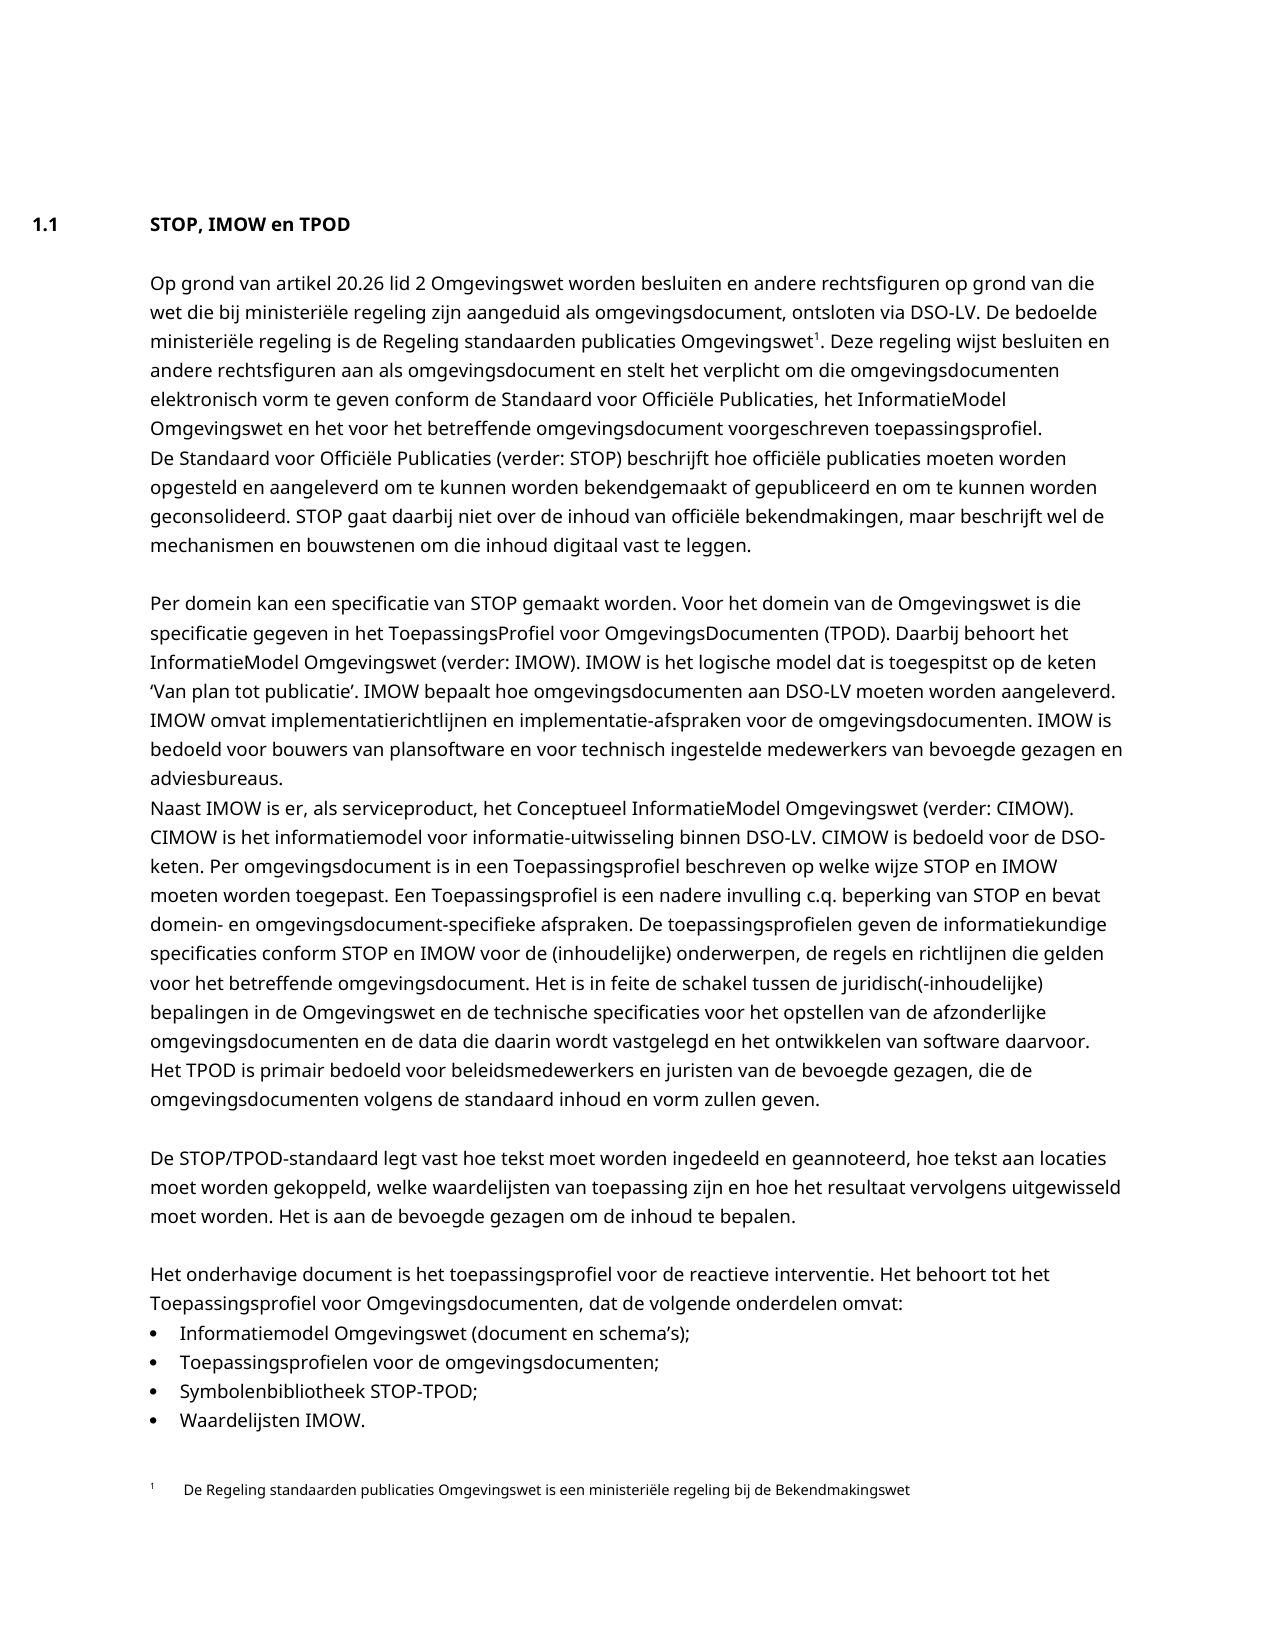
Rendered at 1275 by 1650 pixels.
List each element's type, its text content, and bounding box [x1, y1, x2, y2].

text Symbolenbibliotheek STOP-TPOD; [150, 1375, 1125, 1404]
text Waardelijsten IMOW. [150, 1404, 1125, 1433]
text De STOP/TPOD-standaard legt vast hoe tekst moet worden ingedeeld en geannoteerd, hoe tekst aan locaties moet worden gekoppeld, welke waardelijsten van toepassing zijn en hoe het resultaat vervolgens uitgewisseld moet worden. Het is aan de bevoegde gezagen om de inhoud te bepalen. [150, 1142, 1125, 1229]
text Informatiemodel Omgevingswet (document en schema’s); [150, 1317, 1125, 1346]
text Naast IMOW is er, als serviceproduct, het Conceptueel InformatieModel Omgevingswet (verder: CIMOW). CIMOW is het informatiemodel voor informatie-uitwisseling binnen DSO-LV. CIMOW is bedoeld voor de DSO-keten. Per omgevingsdocument is in een Toepassingsprofiel beschreven op welke wijze STOP en IMOW moeten worden toegepast. Een Toepassingsprofiel is een nadere invulling c.q. beperking van STOP en bevat domein- en omgevingsdocument-specifieke afspraken. De toepassingsprofielen geven de informatiekundige specificaties conform STOP en IMOW voor de (inhoudelijke) onderwerpen, de regels en richtlijnen die gelden voor het betreffende omgevingsdocument. Het is in feite de schakel tussen de juridisch(-inhoudelijke) bepalingen in de Omgevingswet en de technische specificaties voor het opstellen van de afzonderlijke omgevingsdocumenten en de data die daarin wordt vastgelegd en het ontwikkelen van software daarvoor. Het TPOD is primair bedoeld voor beleidsmedewerkers en juristen van de bevoegde gezagen, die de omgevingsdocumenten volgens de standaard inhoud en vorm zullen geven. [150, 792, 1125, 1112]
subtitle STOP, IMOW en TPOD [32, 208, 1125, 237]
text De Standaard voor Officiële Publicaties (verder: STOP) beschrijft hoe officiële publicaties moeten worden opgesteld en aangeleverd om te kunnen worden bekendgemaakt of gepubliceerd en om te kunnen worden geconsolideerd. STOP gaat daarbij niet over de inhoud van officiële bekendmakingen, maar beschrijft wel de mechanismen en bouwstenen om die inhoud digitaal vast te leggen. [150, 442, 1125, 558]
text Op grond van artikel 20.26 lid 2 Omgevingswet worden besluiten en andere rechtsfiguren op grond van die wet die bij ministeriële regeling zijn aangeduid als omgevingsdocument, ontsloten via DSO-LV. De bedoelde ministeriële regeling is de Regeling standaarden publicaties Omgevingswet. Deze regeling wijst besluiten en andere rechtsfiguren aan als omgevingsdocument en stelt het verplicht om die omgevingsdocumenten elektronisch vorm te geven conform de Standaard voor Officiële Publicaties, het InformatieModel Omgevingswet en het voor het betreffende omgevingsdocument voorgeschreven toepassingsprofiel. [150, 267, 1125, 442]
text Per domein kan een specificatie van STOP gemaakt worden. Voor het domein van de Omgevingswet is die specificatie gegeven in het ToepassingsProfiel voor OmgevingsDocumenten (TPOD). Daarbij behoort het InformatieModel Omgevingswet (verder: IMOW). IMOW is het logische model dat is toegespitst op de keten ‘Van plan tot publicatie’. IMOW bepaalt hoe omgevingsdocumenten aan DSO-LV moeten worden aangeleverd. IMOW omvat implementatierichtlijnen en implementatie-afspraken voor de omgevingsdocumenten. IMOW is bedoeld voor bouwers van plansoftware en voor technisch ingestelde medewerkers van bevoegde gezagen en adviesbureaus. [150, 587, 1125, 792]
text Het onderhavige document is het toepassingsprofiel voor . Het behoort tot het Toepassingsprofiel voor Omgevingsdocumenten, dat de volgende onderdelen omvat: [150, 1258, 1125, 1317]
text Toepassingsprofielen voor de omgevingsdocumenten; [150, 1346, 1125, 1375]
